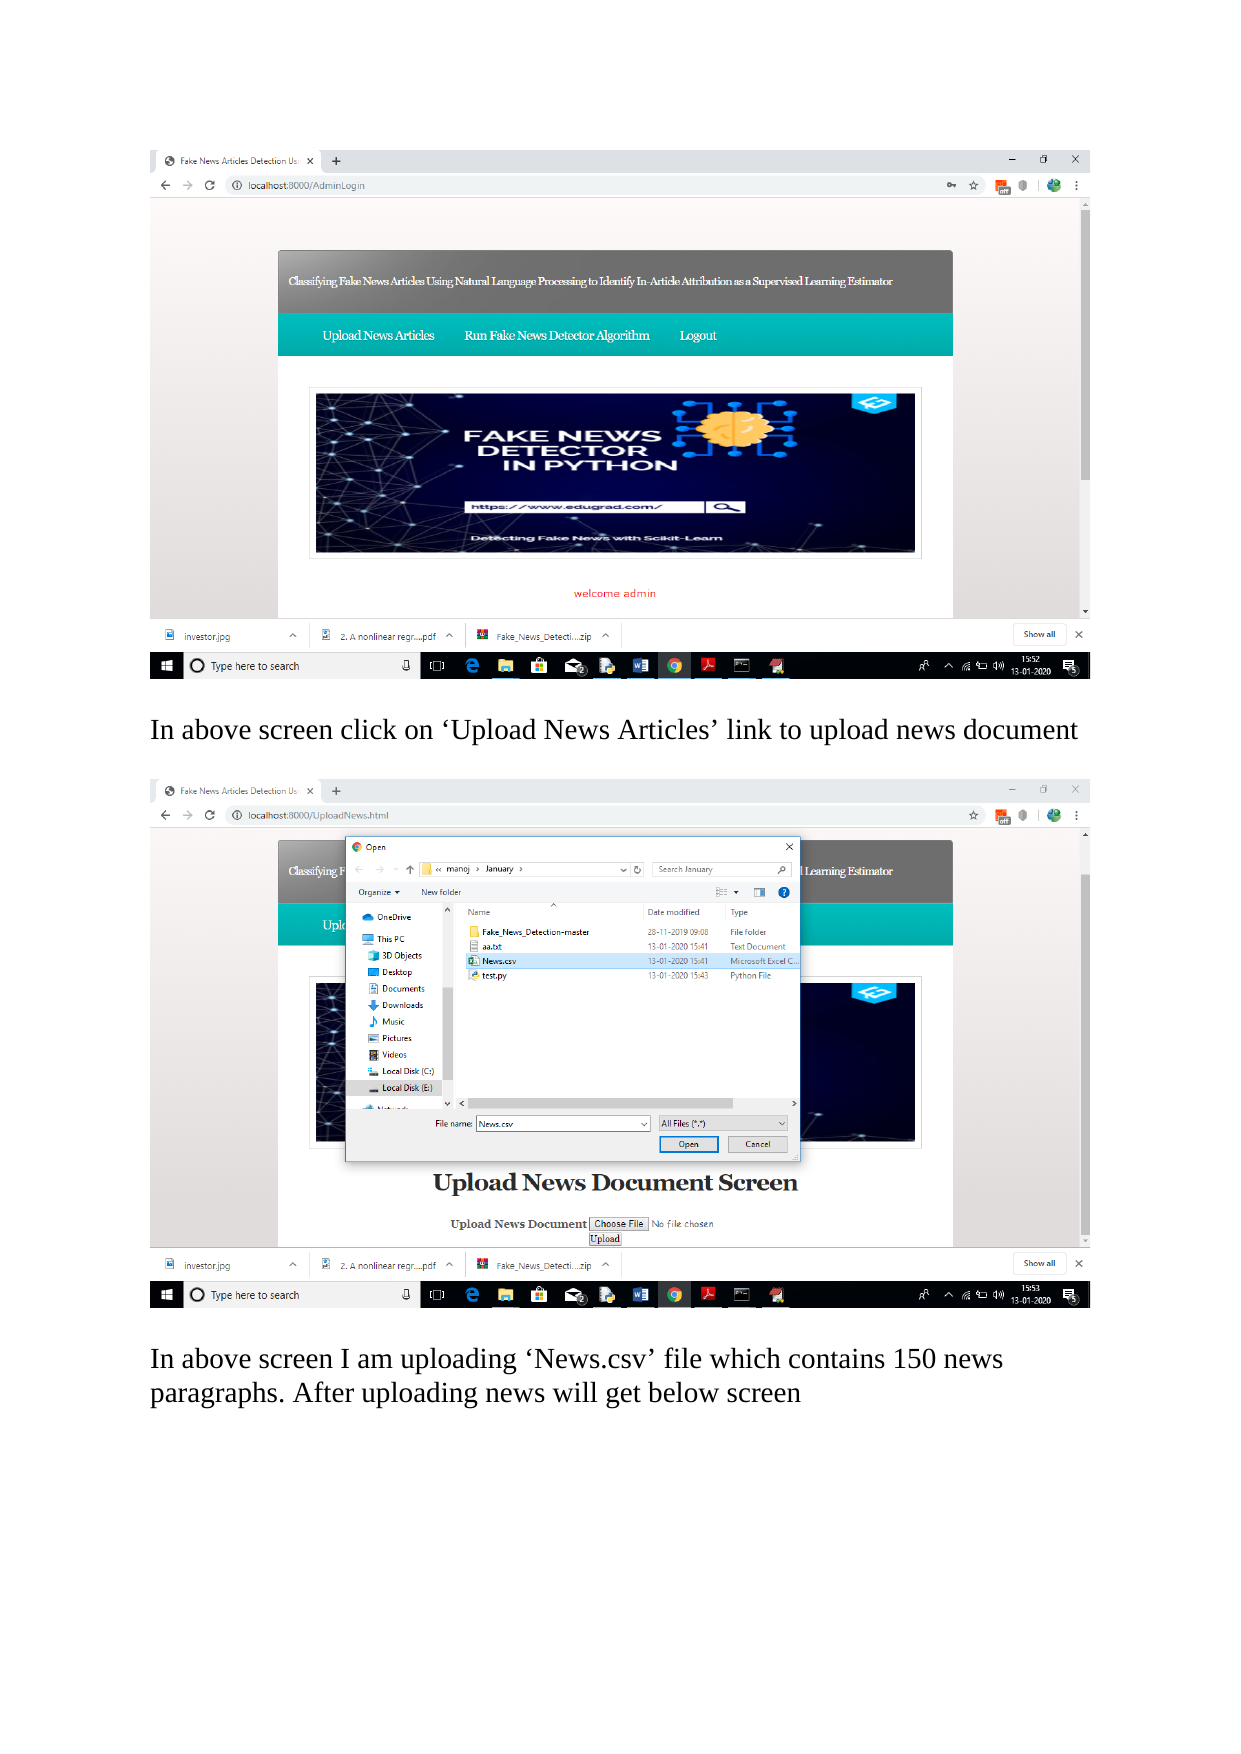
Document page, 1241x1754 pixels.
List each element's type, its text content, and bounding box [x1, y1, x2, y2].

text In above screen I am uploading ‘News.csv’ file which contains 150 news paragraphs. After uploading news will get below screen [150, 1341, 1090, 1408]
picture [150, 779, 1091, 1308]
text In above screen click on ‘Upload News Articles’ link to upload news document [150, 712, 1090, 746]
picture [150, 150, 1091, 679]
